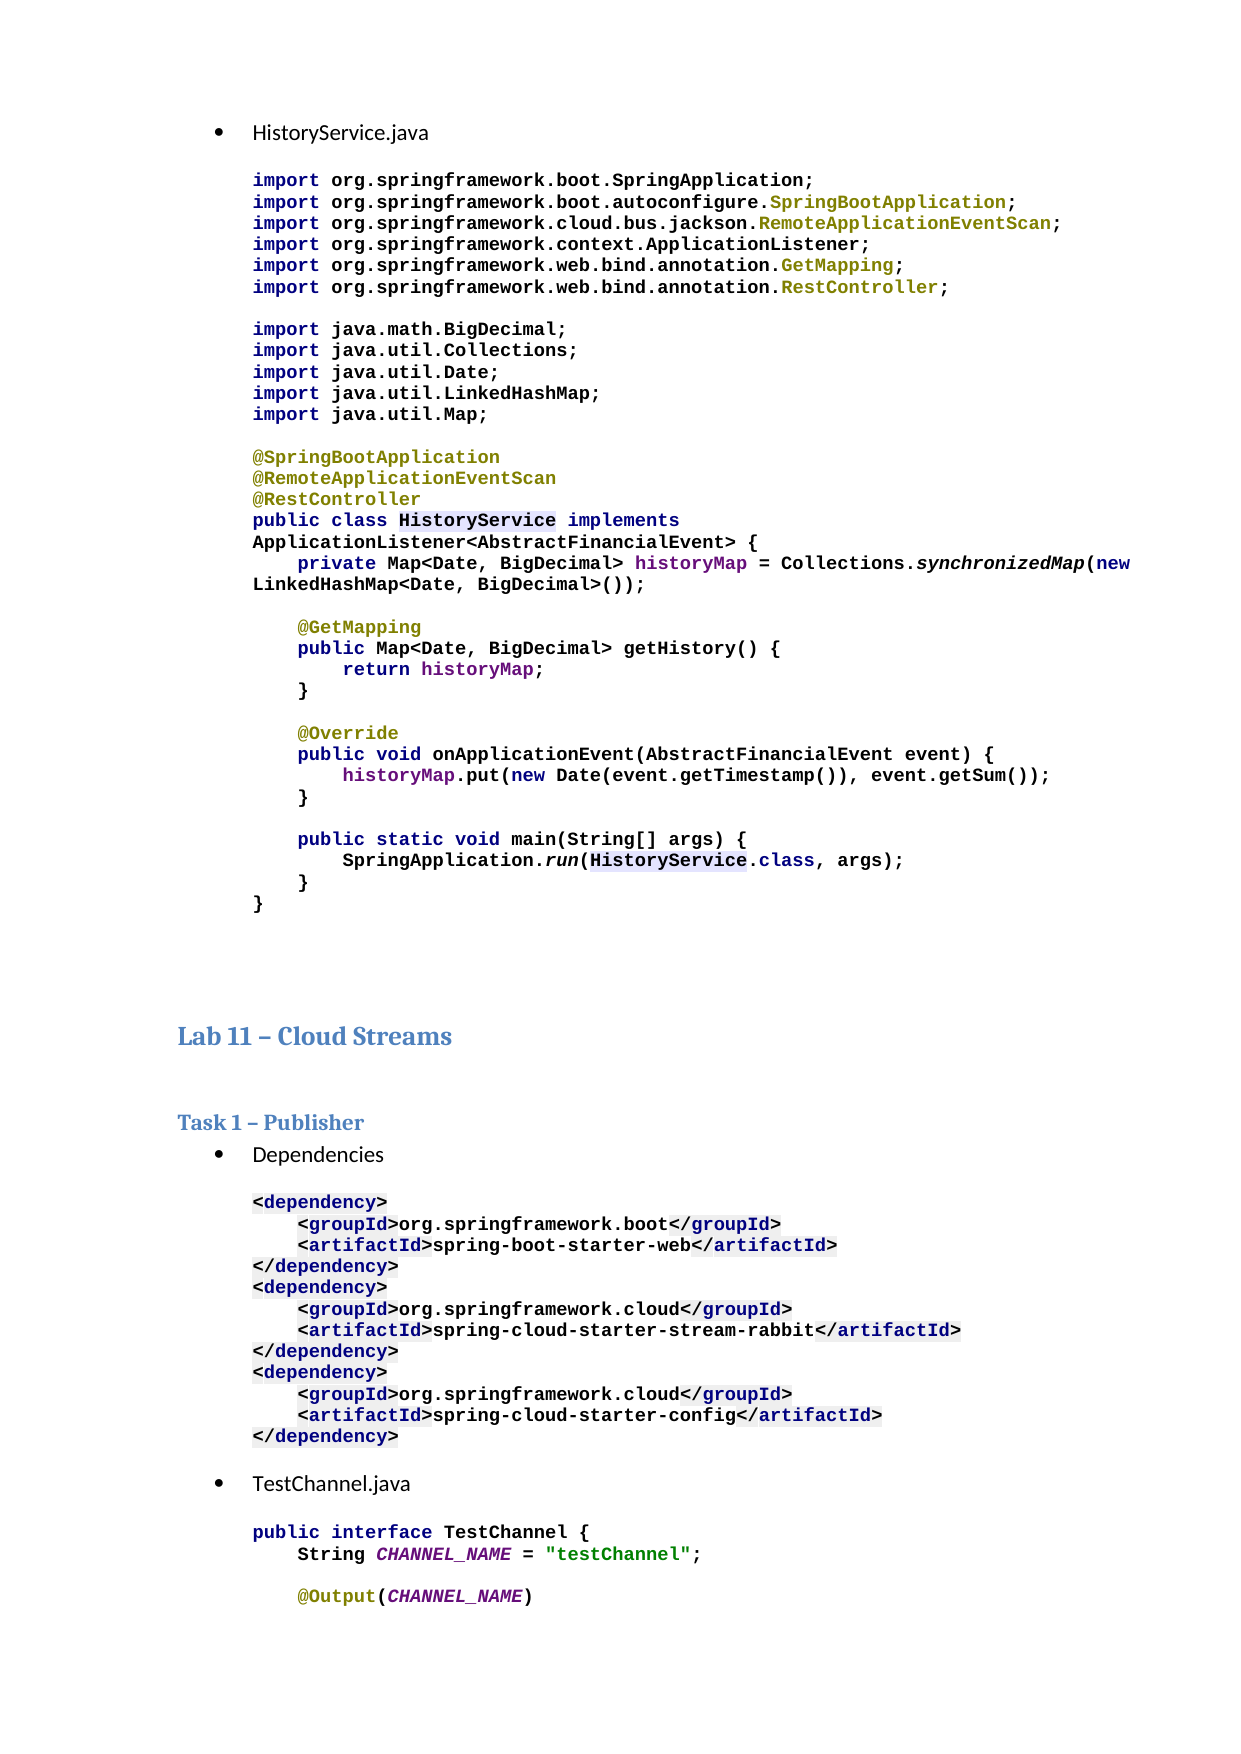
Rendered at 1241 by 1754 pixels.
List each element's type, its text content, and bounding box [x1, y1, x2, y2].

list Dependencies [215, 1140, 1152, 1168]
list TestChannel.java [215, 1469, 1152, 1498]
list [252, 1523, 1152, 1608]
text import org.springframework.boot.SpringApplication; import org.springframework.boot.autoconfigure.SpringBootApplication; import org.springframework.cloud.bus.jackson.RemoteApplicationEventScan; import org.springframework.context.ApplicationListener; import org.springframework.web.bind.annotation.GetMapping; import org.springframework.web.bind.annotation.RestController; import java.math.BigDecimal; import java.util.Collections; import java.util.Date; import java.util.LinkedHashMap; import java.util.Map; @SpringBootApplication @RemoteApplicationEventScan @RestController public class HistoryService implements ApplicationListener<AbstractFinancialEvent> { private Map<Date, BigDecimal> historyMap = Collections.synchronizedMap(new LinkedHashMap<Date, BigDecimal>()); @GetMapping public Map<Date, BigDecimal> getHistory() { return historyMap; } @Override public void onApplicationEvent(AbstractFinancialEvent event) { historyMap.put(new Date(event.getTimestamp()), event.getSum()); } public static void main(String[] args) { SpringApplication.run(HistoryService.class, args); } } [252, 171, 1152, 915]
list <dependency> <groupId>org.springframework.boot</groupId> <artifactId>spring-boot-starter-web</artifactId> </dependency> <dependency> <groupId>org.springframework.cloud</groupId> <artifactId>spring-cloud-starter-stream-rabbit</artifactId> </dependency> <dependency> <groupId>org.springframework.cloud</groupId> <artifactId>spring-cloud-starter-config</artifactId> </dependency> [252, 1193, 1152, 1448]
list HistoryService.java [215, 118, 1152, 146]
subtitle Task 1 – Publisher [177, 1110, 1152, 1136]
subtitle Lab 11 – Cloud Streams [177, 1021, 1152, 1052]
